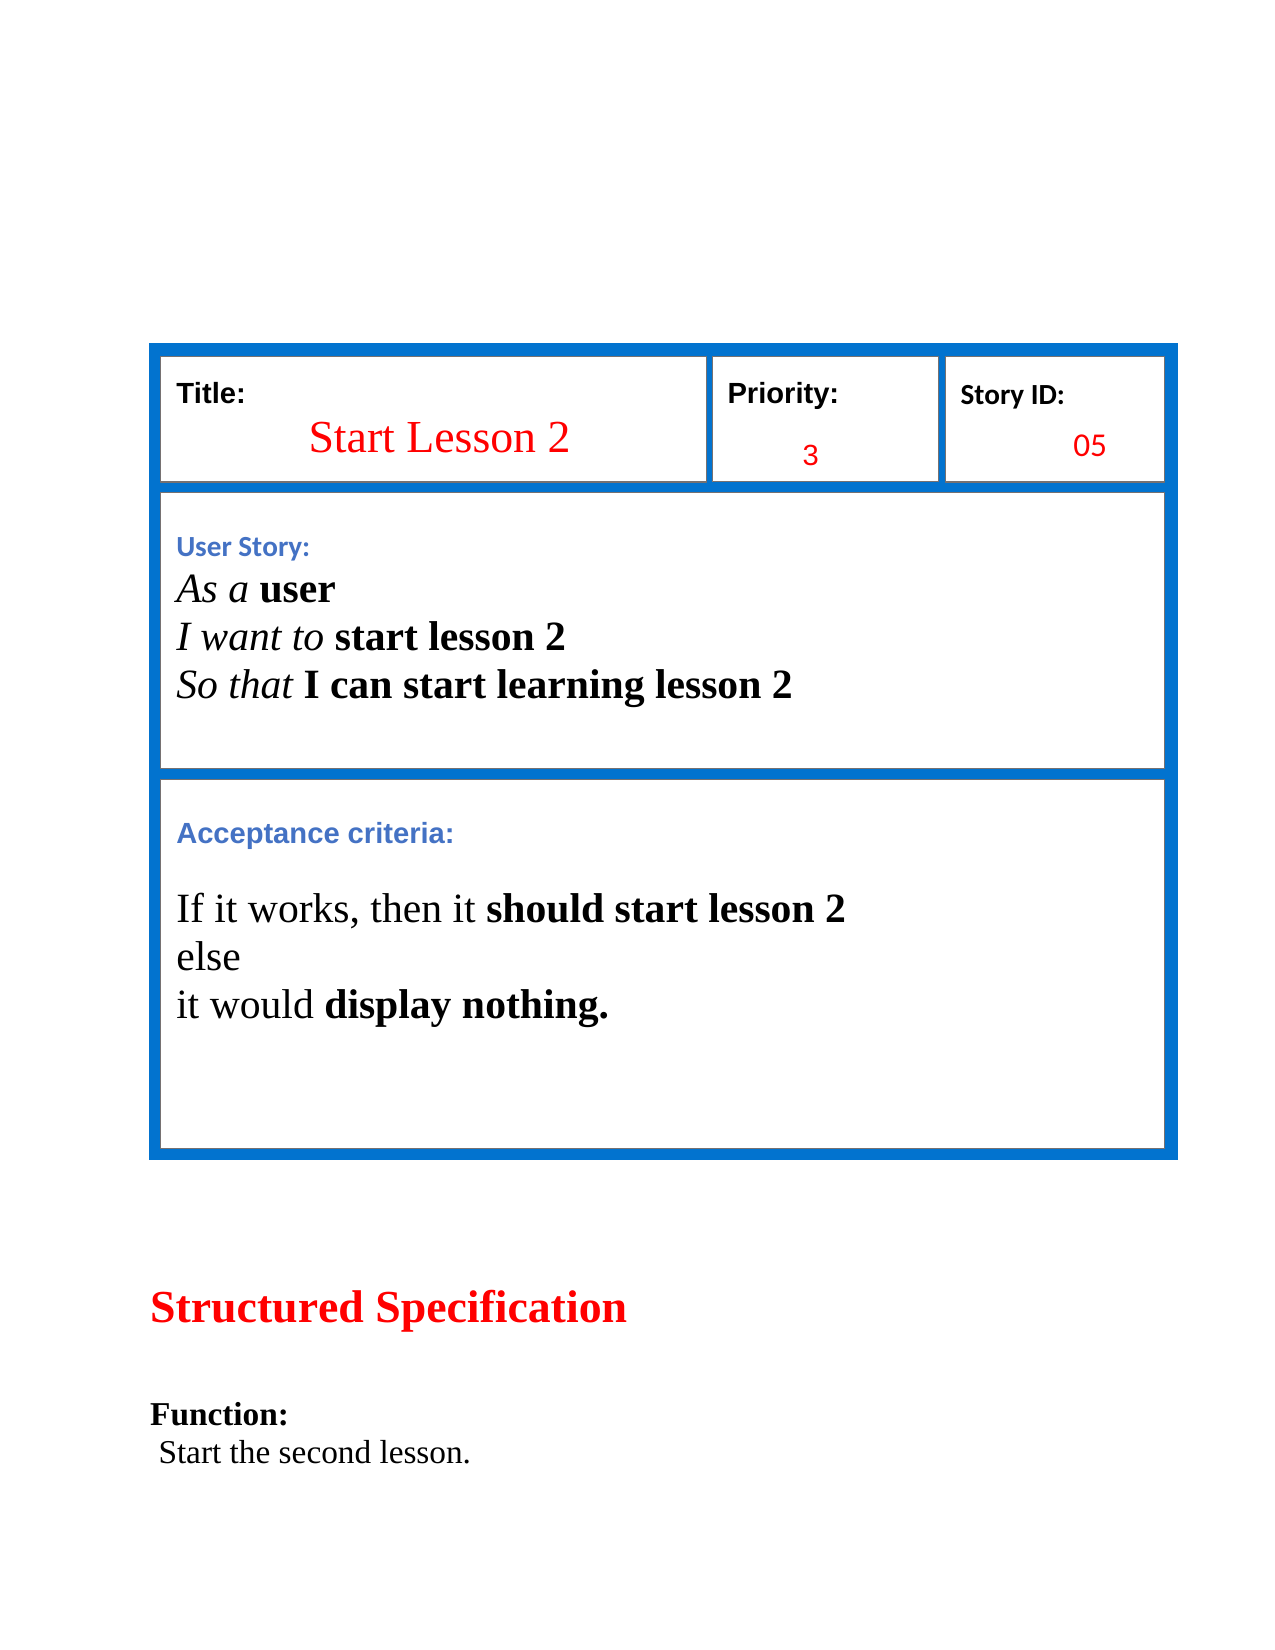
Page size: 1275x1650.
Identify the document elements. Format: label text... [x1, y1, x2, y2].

text Start the second lesson. [150, 1432, 1125, 1470]
text Structured Specification [150, 1280, 1125, 1333]
text Function: [150, 1394, 1125, 1432]
